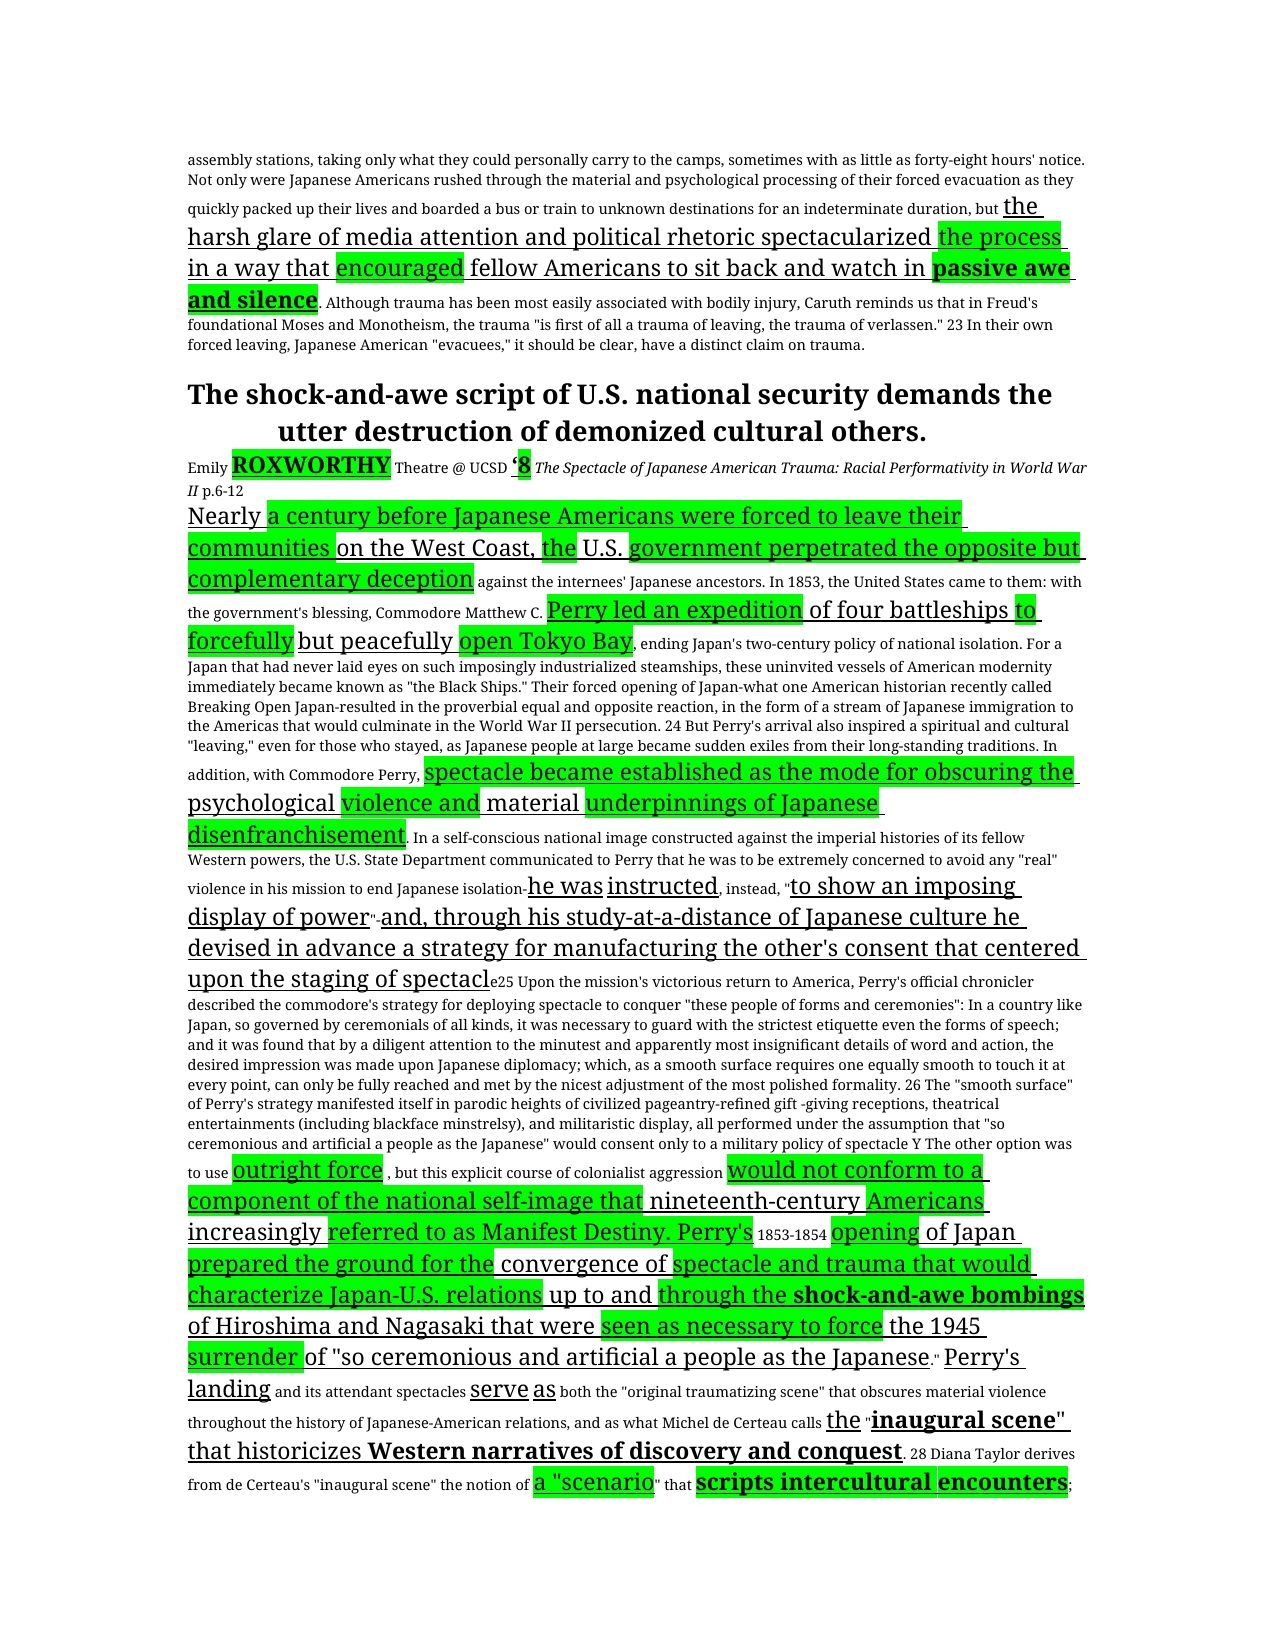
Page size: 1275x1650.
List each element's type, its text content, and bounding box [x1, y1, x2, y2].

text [187, 960, 1087, 1498]
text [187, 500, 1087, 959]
text Emily ROXWORTHY Theatre @ UCSD ‘8 The Spectacle of Japanese American Trauma: Racial Performativity in World War II p.6-12 [187, 449, 1087, 500]
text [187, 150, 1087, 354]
subtitle The shock-and-awe script of U.S. national security demands the utter destruction of demonized cultural others. [187, 375, 1087, 449]
